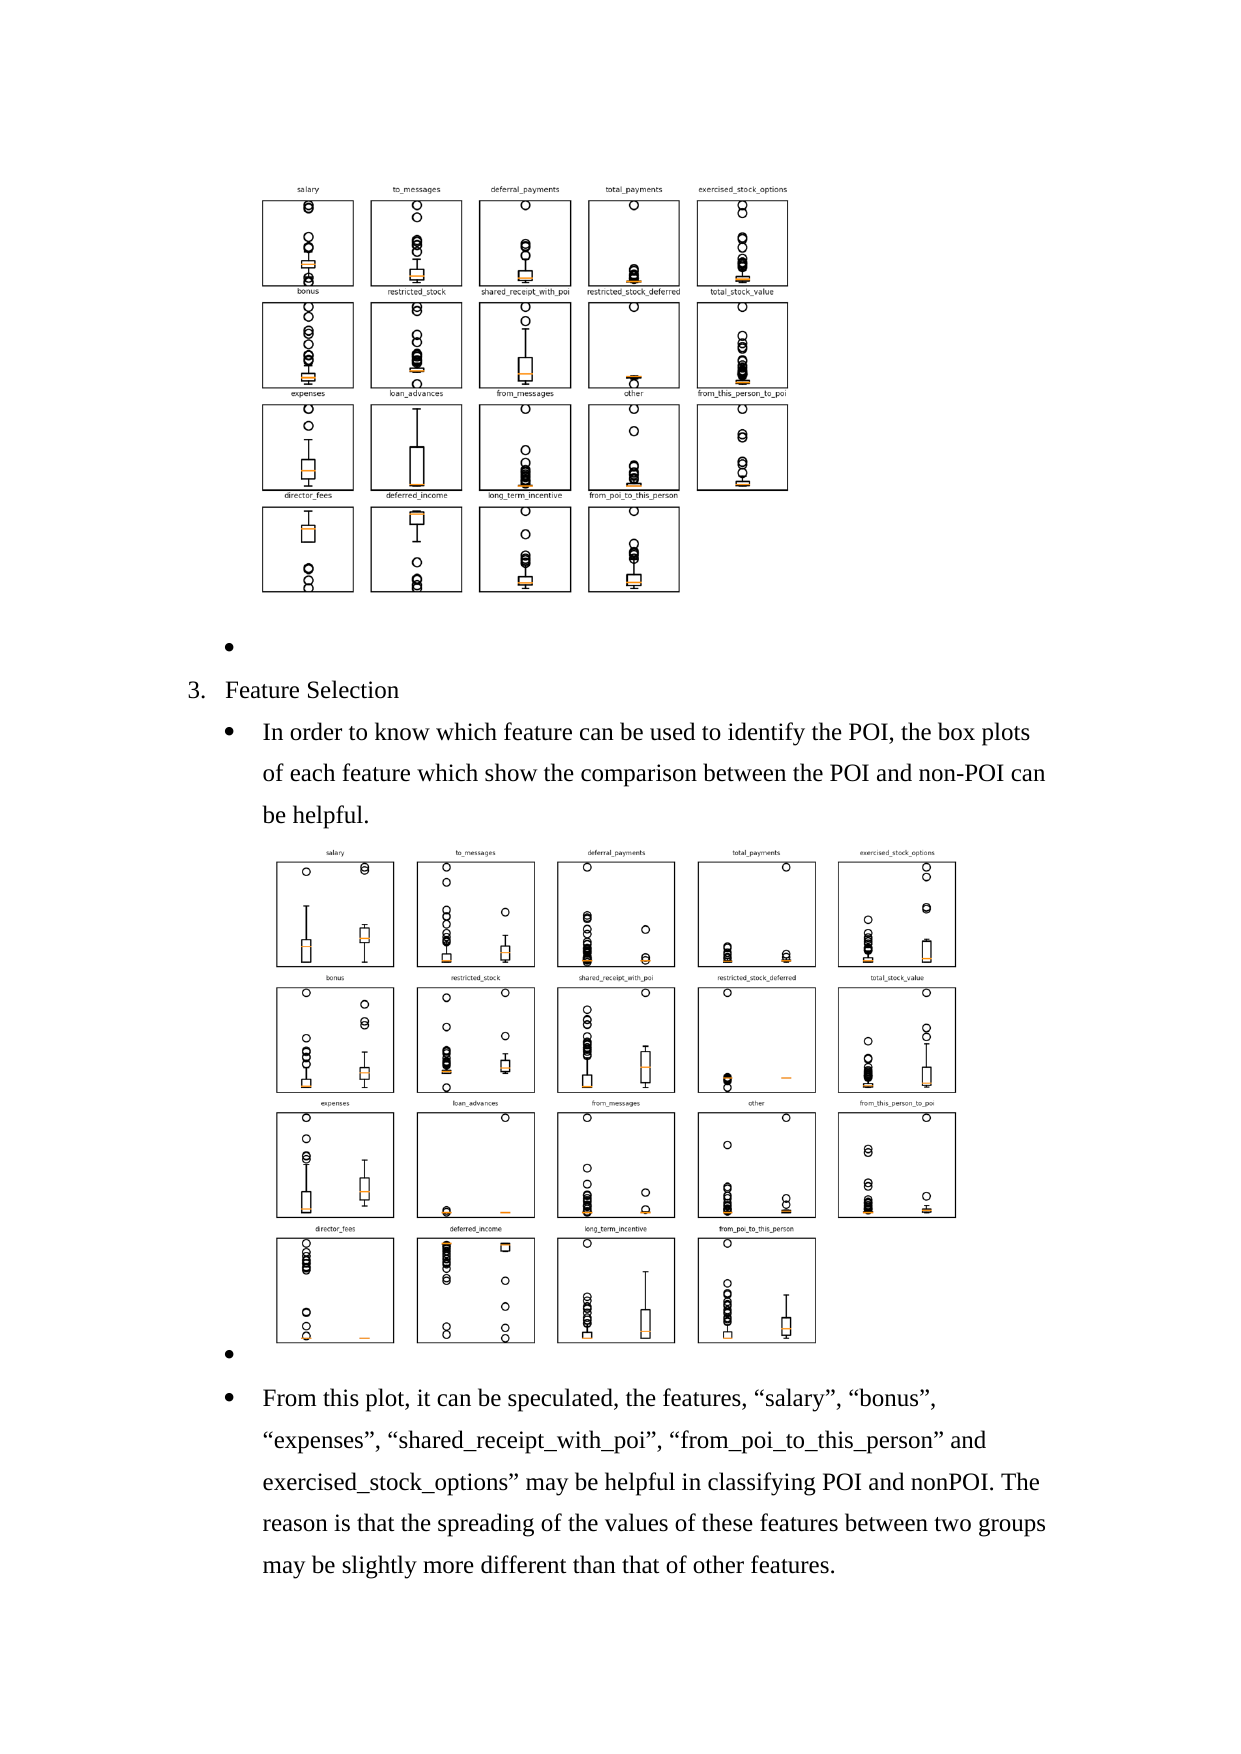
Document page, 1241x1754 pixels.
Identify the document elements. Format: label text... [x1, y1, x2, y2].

list Feature Selection [187, 669, 1053, 710]
list In order to know which feature can be used to identify the POI, the box plots of each feature which show the comparison between the POI and non-POI can be helpful. [225, 710, 1053, 835]
picture [262, 835, 987, 1364]
picture [237, 168, 816, 601]
list From this plot, it can be speculated, the features, “salary”, “bonus”, “expenses”, “shared_receipt_with_poi”, “from_poi_to_this_person” and exercised_stock_options” may be helpful in classifying POI and nonPOI. The reason is that the spreading of the values of these features between two groups may be slightly more different than that of other features. [225, 1377, 1053, 1585]
